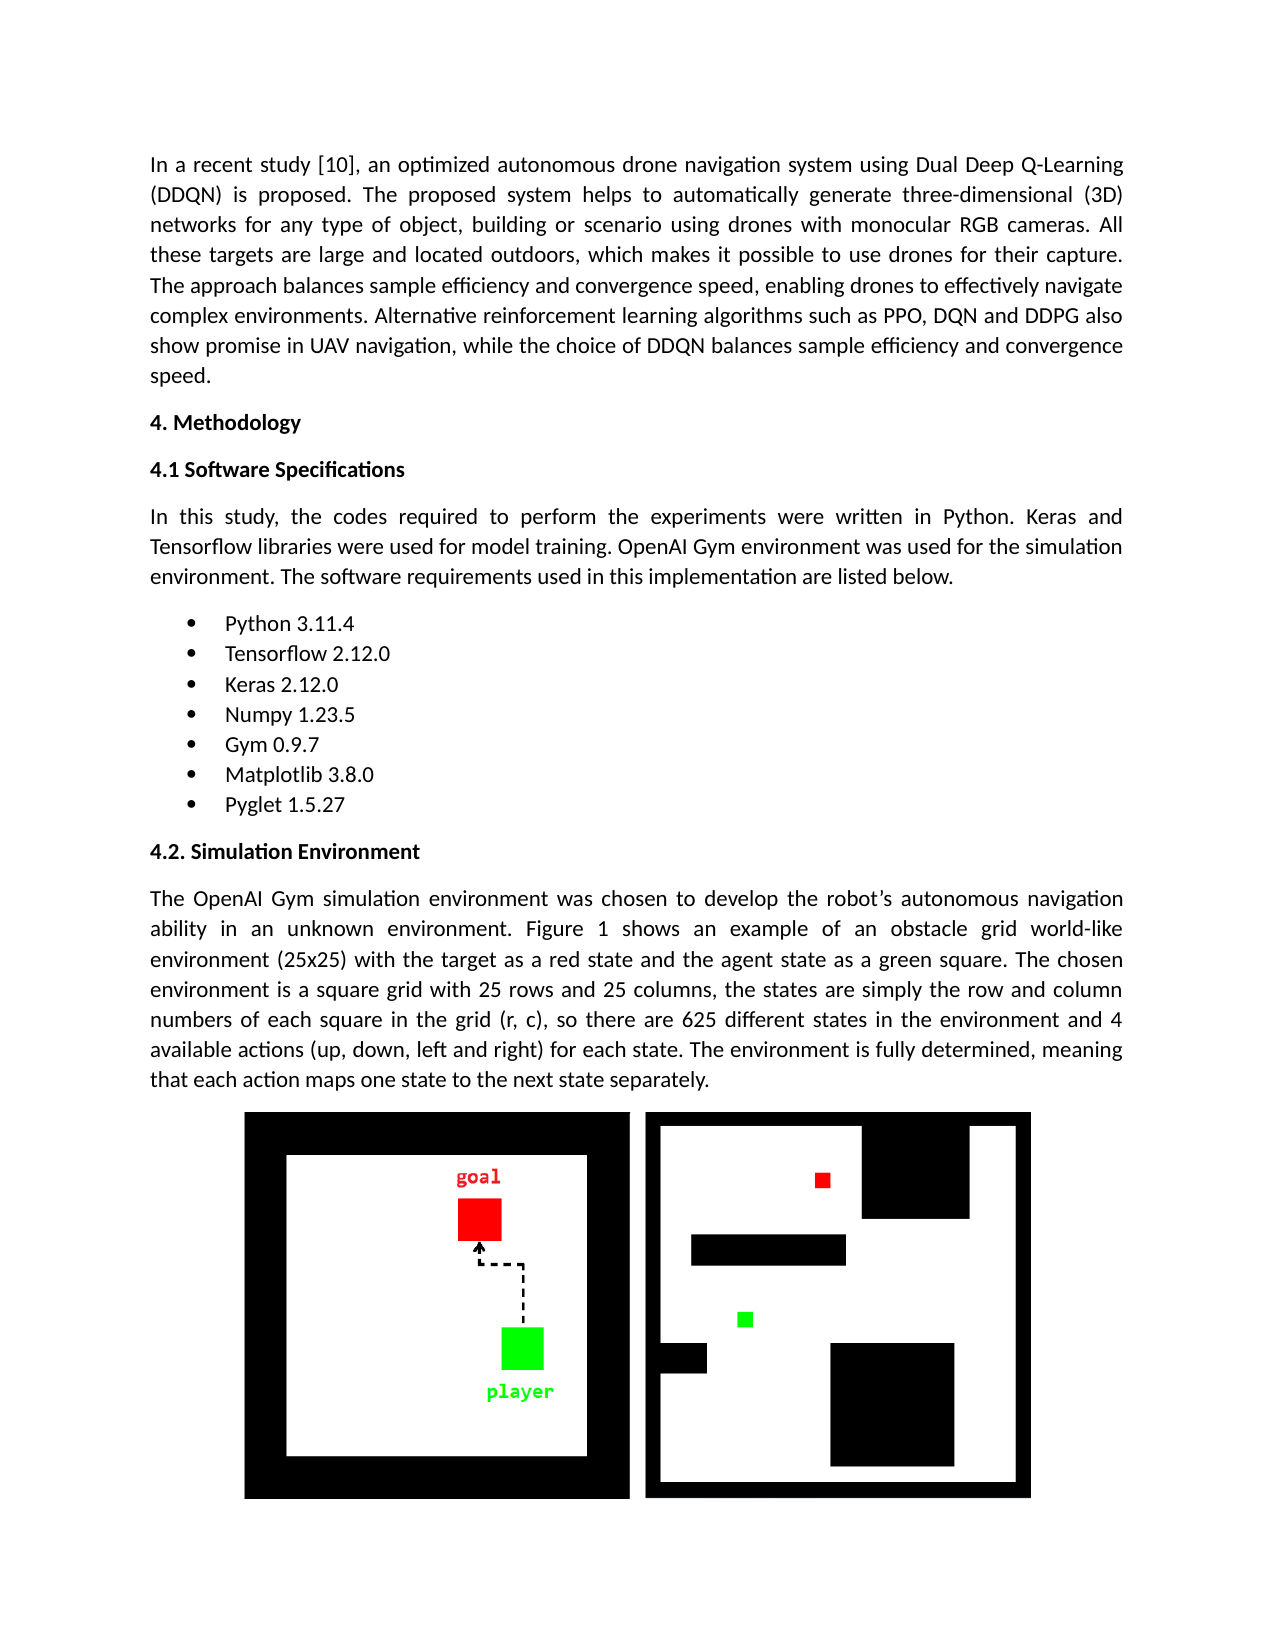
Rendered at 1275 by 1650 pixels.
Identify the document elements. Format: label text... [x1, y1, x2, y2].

text 4.2. Simulation Environment [150, 837, 1125, 866]
list Tensorflow 2.12.0 [187, 639, 1125, 668]
list Numpy 1.23.5 [187, 700, 1125, 728]
list Keras 2.12.0 [187, 670, 1125, 698]
text The OpenAI Gym simulation environment was chosen to develop the robot’s autonomous navigation ability in an unknown environment. Figure 1 shows an example of an obstacle grid world-like environment (25x25) with the target as a red state and the agent state as a green square. The chosen environment is a square grid with 25 rows and 25 columns, the states are simply the row and column numbers of each square in the grid (r, c), so there are 625 different states in the environment and 4 available actions (up, down, left and right) for each state. The environment is fully determined, meaning that each action maps one state to the next state separately. [150, 884, 1125, 1094]
text In this study, the codes required to perform the experiments were written in Python. Keras and Tensorflow libraries were used for model training. OpenAI Gym environment was used for the simulation environment. The software requirements used in this implementation are listed below. [150, 502, 1125, 591]
text In a recent study [10], an optimized autonomous drone navigation system using Dual Deep Q-Learning (DDQN) is proposed. The proposed system helps to automatically generate three-dimensional (3D) networks for any type of object, building or scenario using drones with monocular RGB cameras. All these targets are large and located outdoors, which makes it possible to use drones for their capture. The approach balances sample efficiency and convergence speed, enabling drones to effectively navigate complex environments. Alternative reinforcement learning algorithms such as PPO, DQN and DDPG also show promise in UAV navigation, while the choice of DDQN balances sample efficiency and convergence speed. [150, 150, 1125, 389]
text 4. Methodology [150, 408, 1125, 436]
list Matplotlib 3.8.0 [187, 760, 1125, 788]
list Pyglet 1.5.27 [187, 791, 1125, 819]
list Gym 0.9.7 [187, 730, 1125, 758]
text 4.1 Software Specifications [150, 455, 1125, 483]
picture [244, 1112, 1031, 1499]
list Python 3.11.4 [187, 609, 1125, 637]
